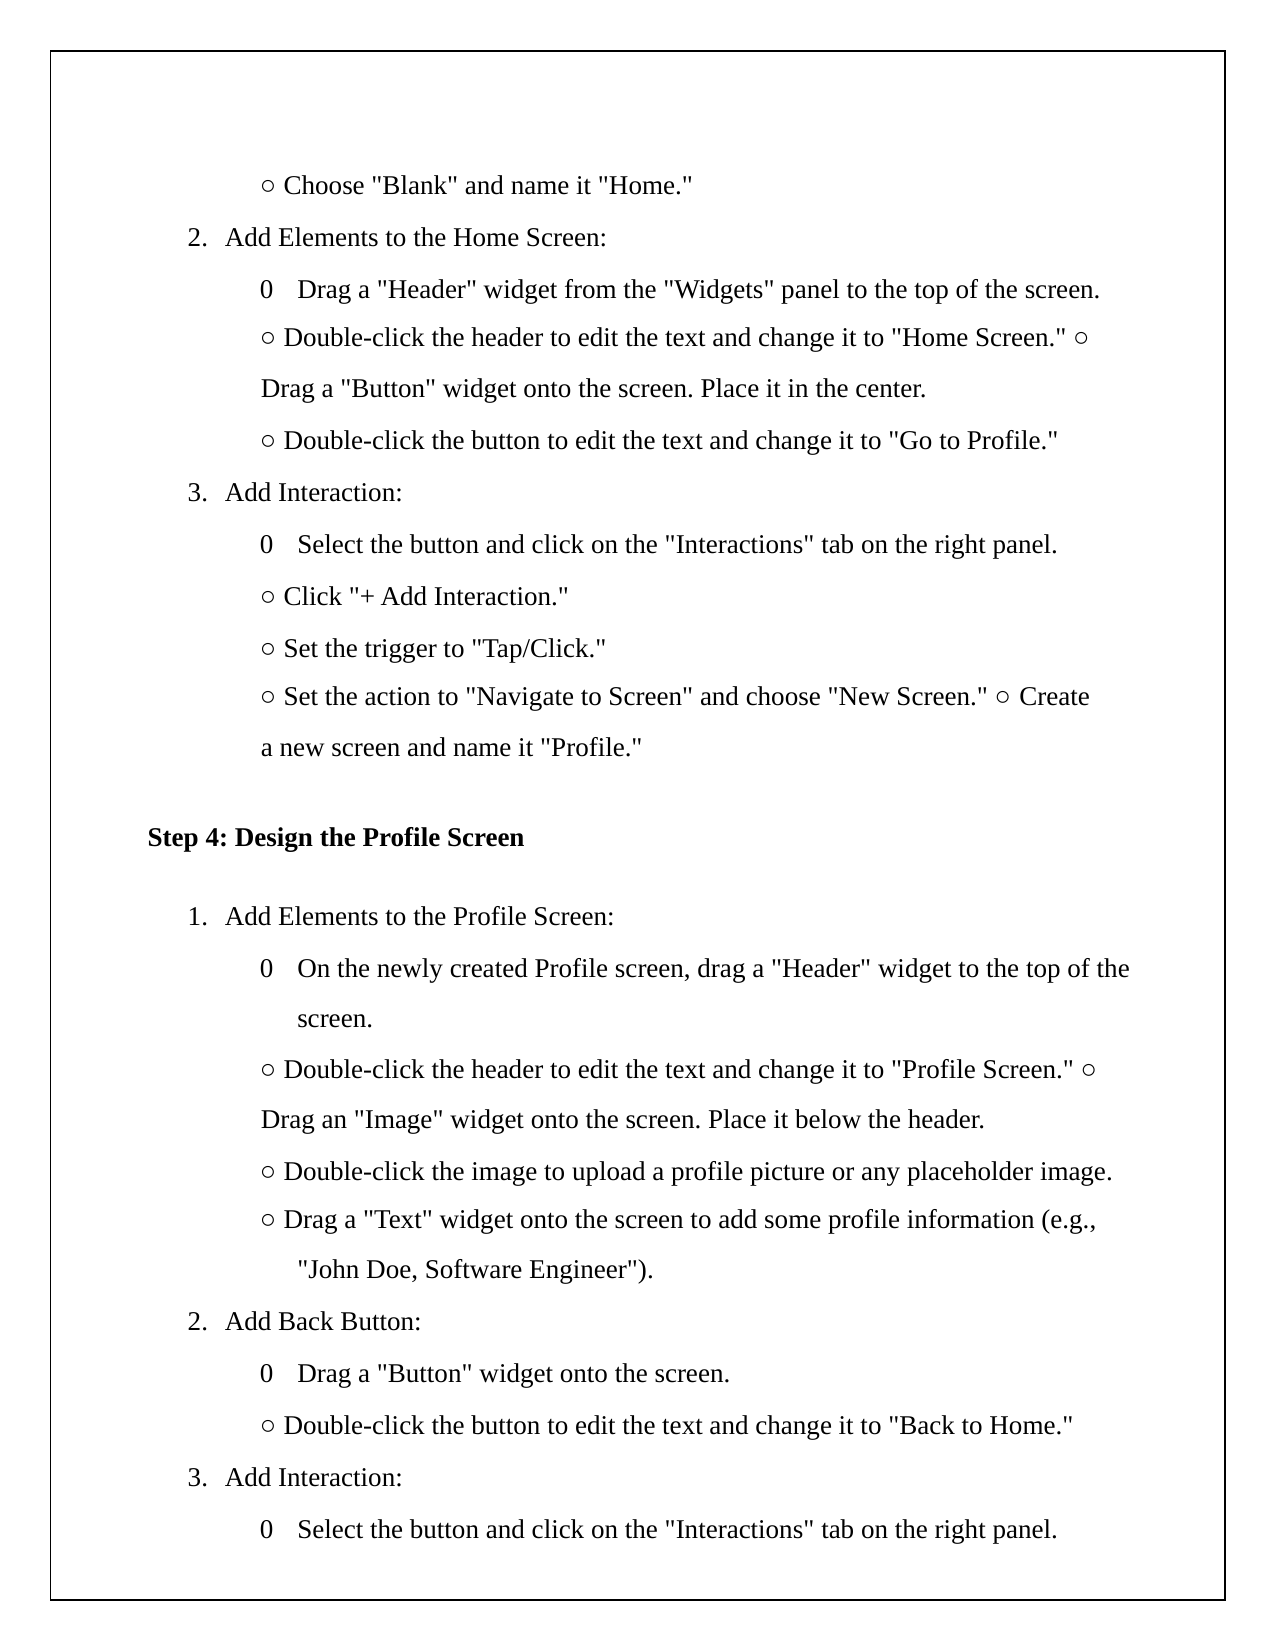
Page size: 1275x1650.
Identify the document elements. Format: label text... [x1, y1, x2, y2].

list Select the button and click on the "Interactions" tab on the right panel. [259, 528, 1137, 559]
text ○ Set the action to "Navigate to Screen" and choose "New Screen." ○ Create a new screen and name it "Profile." [259, 679, 1095, 762]
text ○ Double-click the header to edit the text and change it to "Home Screen." ○ Drag a "Button" widget onto the screen. Place it in the center. [259, 321, 1137, 403]
text ○ Click "+ Add Interaction." [259, 580, 1137, 611]
text ○ Double-click the image to upload a profile picture or any placeholder image. [259, 1155, 1137, 1186]
list Add Elements to the Home Screen: [187, 221, 1137, 252]
text ○ Double-click the button to edit the text and change it to "Go to Profile." [259, 424, 1137, 455]
list Add Interaction: [187, 1461, 1137, 1492]
list Drag a "Button" widget onto the screen. [259, 1357, 1137, 1388]
text ○ Choose "Blank" and name it "Home." [259, 169, 1137, 200]
text Step 4: Design the Profile Screen [147, 821, 1171, 852]
list Add Back Button: [187, 1305, 1137, 1336]
text ○ Set the trigger to "Tap/Click." [259, 632, 1137, 663]
list Add Interaction: [187, 476, 1137, 507]
list On the newly created Profile screen, drag a "Header" widget to the top of the screen. [259, 952, 1137, 1034]
text ○ Double-click the button to edit the text and change it to "Back to Home." [259, 1409, 1137, 1440]
list Select the button and click on the "Interactions" tab on the right panel. [259, 1513, 1137, 1544]
text ○ Double-click the header to edit the text and change it to "Profile Screen." ○ Drag an "Image" widget onto the screen. Place it below the header. [259, 1053, 1137, 1134]
list Drag a "Header" widget from the "Widgets" panel to the top of the screen. [259, 273, 1137, 304]
text ○ Drag a "Text" widget onto the screen to add some profile information (e.g., "John Doe, Software Engineer"). [259, 1203, 1137, 1285]
list Add Elements to the Profile Screen: [187, 901, 1137, 932]
